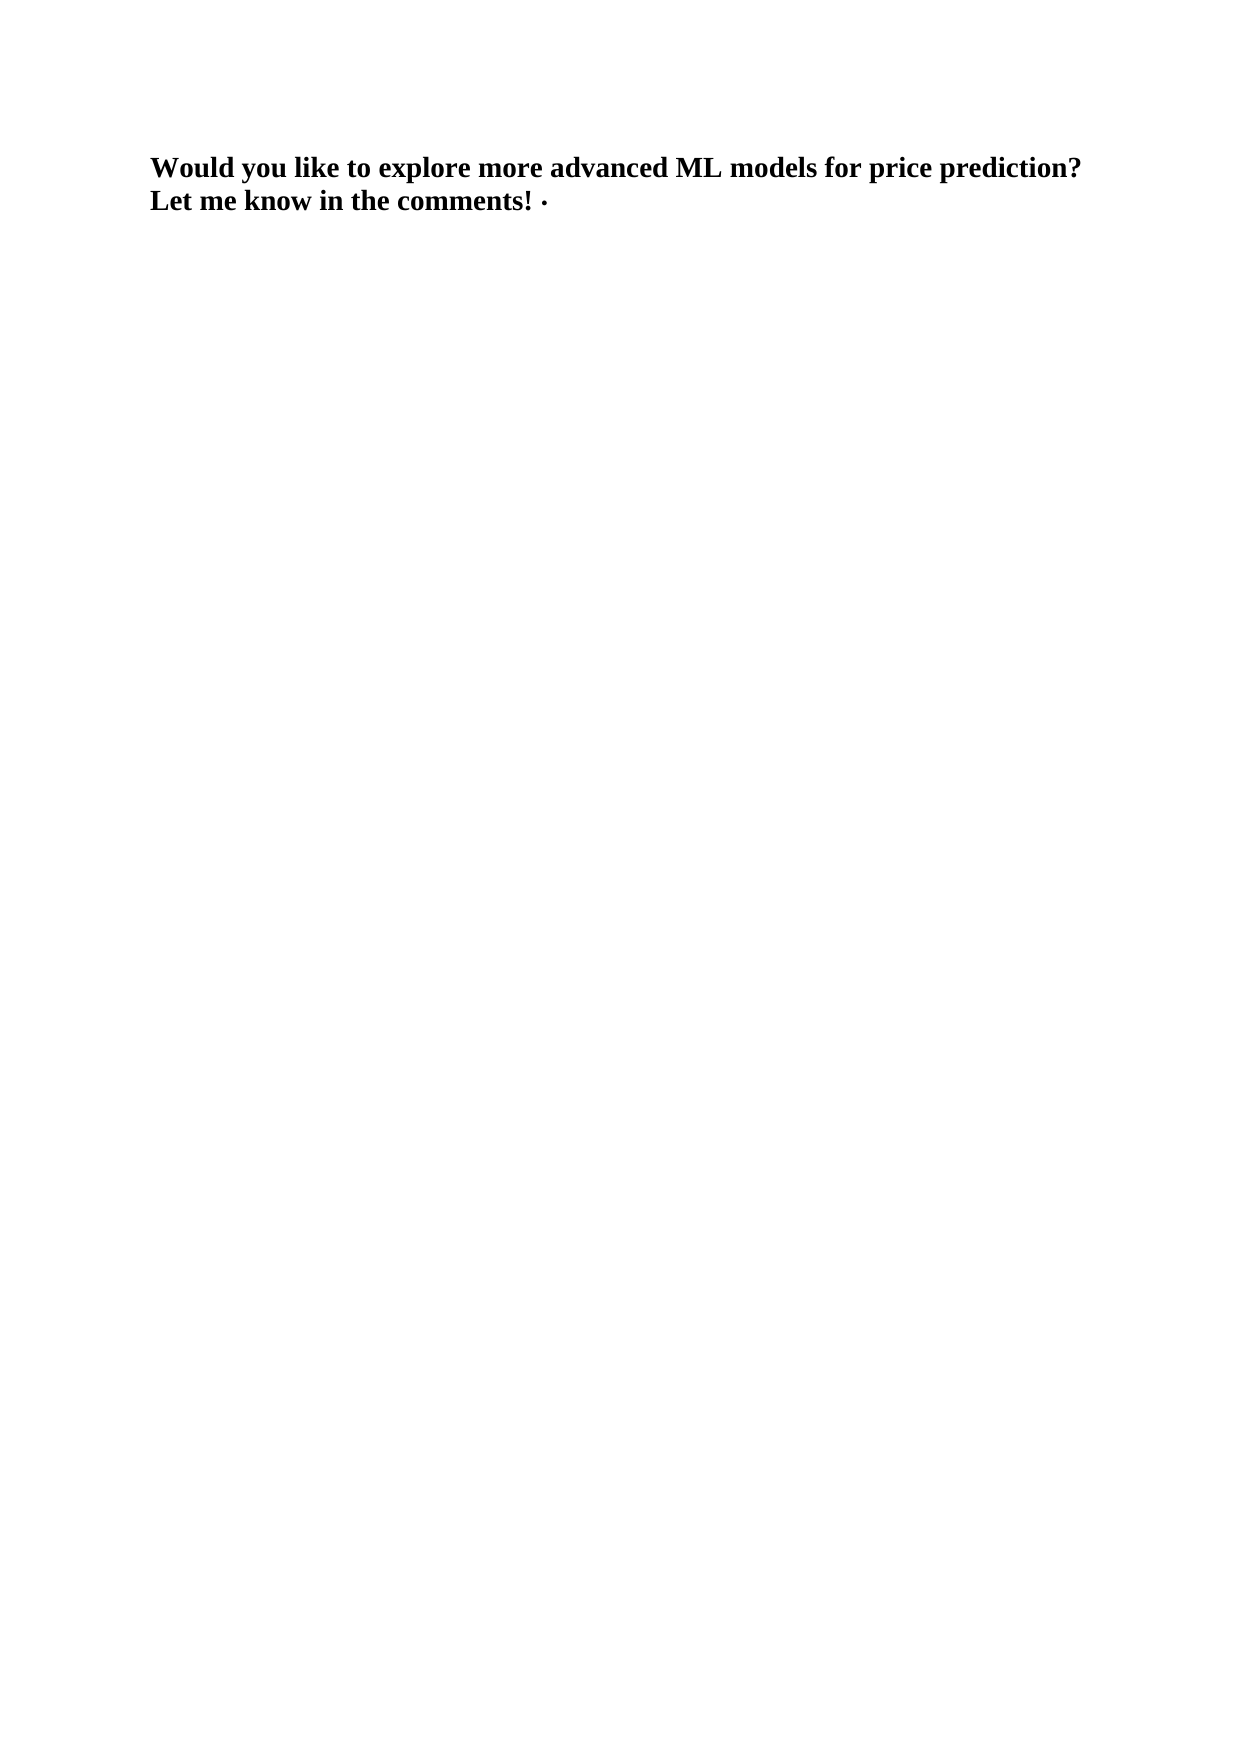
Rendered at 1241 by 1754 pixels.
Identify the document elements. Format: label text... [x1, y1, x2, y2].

text Would you like to explore more advanced ML models for price prediction? Let me know in the comments! 🚀 [150, 150, 1090, 218]
